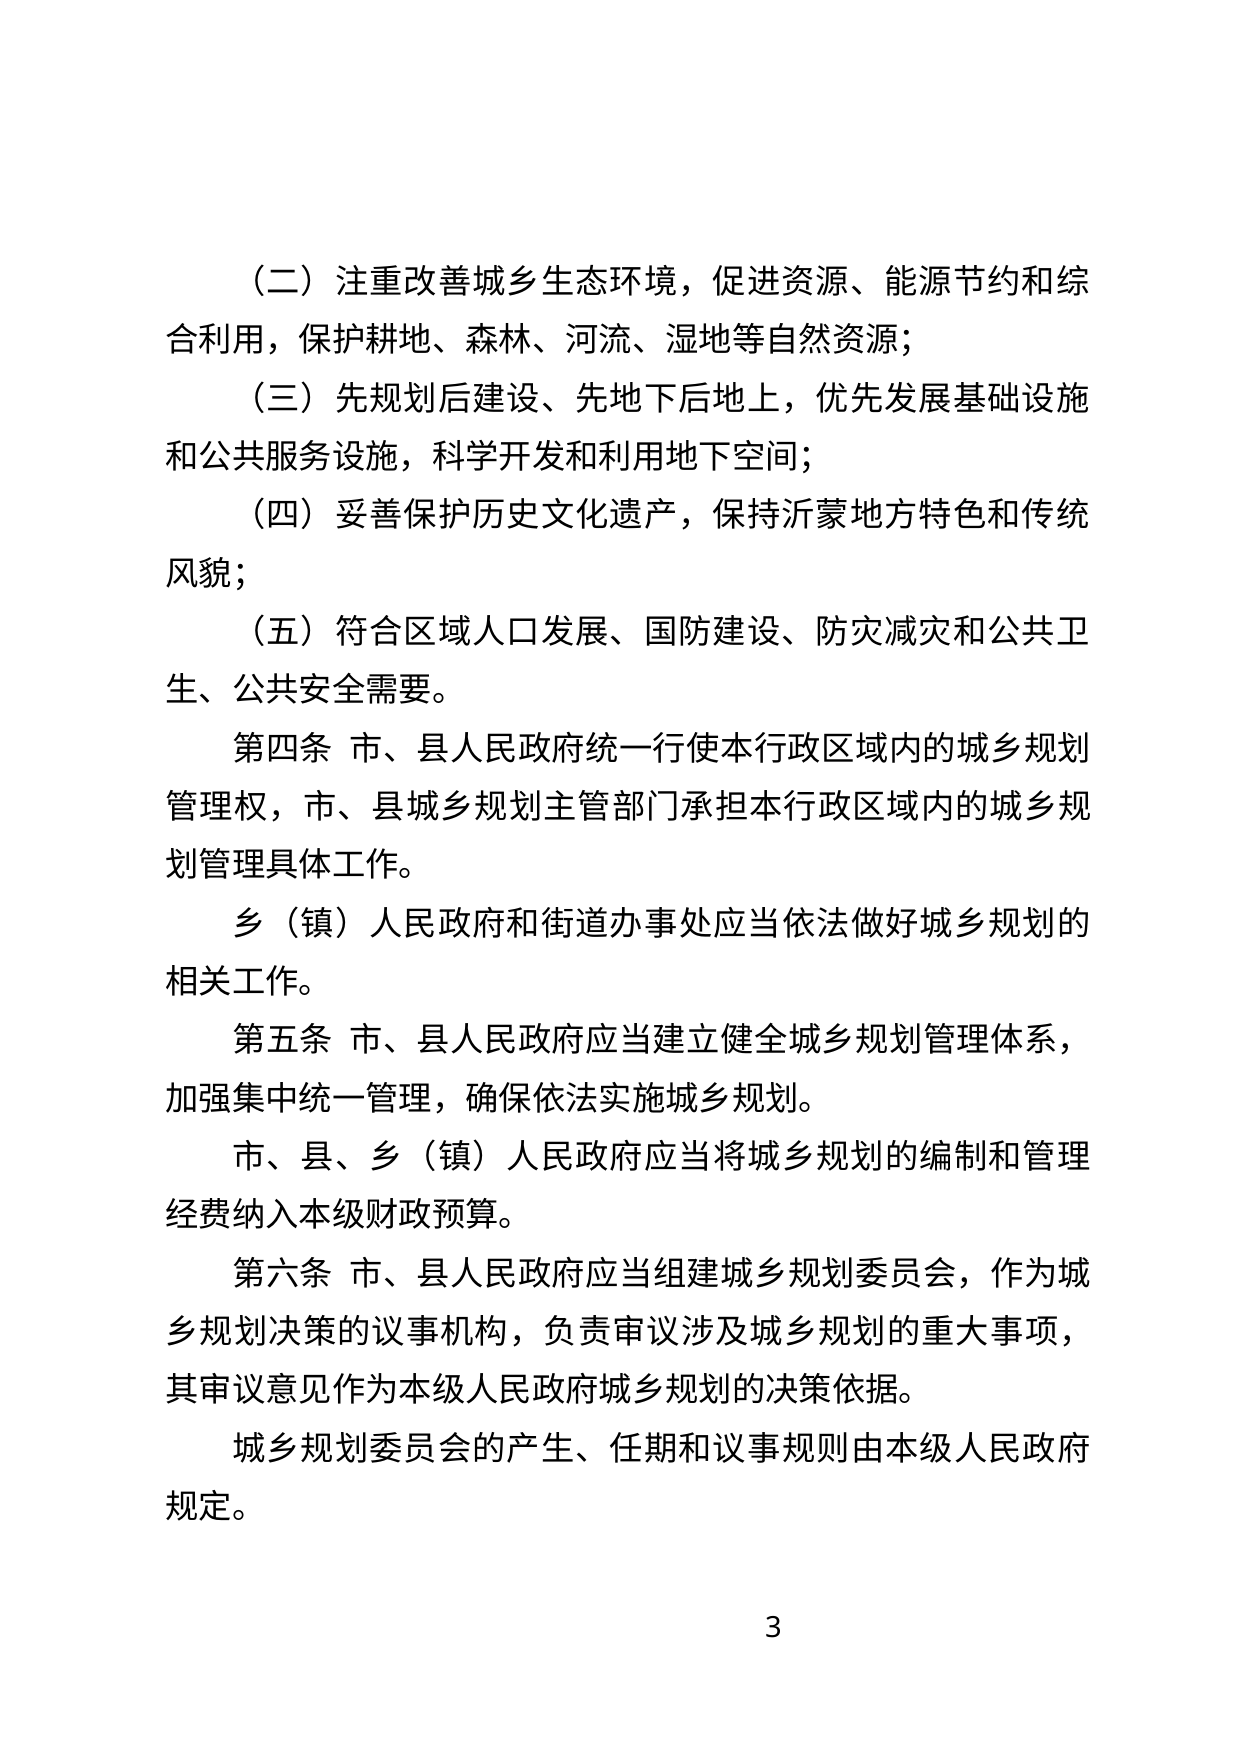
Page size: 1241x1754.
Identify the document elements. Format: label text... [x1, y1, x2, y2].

text 第四条 市、县人民政府统一行使本行政区域内的城乡规划管理权，市、县城乡规划主管部门承担本行政区域内的城乡规划管理具体工作。 [165, 713, 1093, 888]
text 市、县、乡（镇）人民政府应当将城乡规划的编制和管理经费纳入本级财政预算。 [165, 1122, 1093, 1238]
text 乡（镇）人民政府和街道办事处应当依法做好城乡规划的相关工作。 [165, 888, 1093, 1005]
text （三）先规划后建设、先地下后地上，优先发展基础设施和公共服务设施，科学开发和利用地下空间； [165, 363, 1093, 480]
text （二）注重改善城乡生态环境，促进资源、能源节约和综合利用，保护耕地、森林、河流、湿地等自然资源； [165, 247, 1093, 363]
text 城乡规划委员会的产生、任期和议事规则由本级人民政府规定。 [165, 1413, 1093, 1530]
text （四）妥善保护历史文化遗产，保持沂蒙地方特色和传统风貌； [165, 480, 1093, 597]
text 第六条 市、县人民政府应当组建城乡规划委员会，作为城乡规划决策的议事机构，负责审议涉及城乡规划的重大事项，其审议意见作为本级人民政府城乡规划的决策依据。 [165, 1238, 1093, 1413]
text 第五条 市、县人民政府应当建立健全城乡规划管理体系，加强集中统一管理，确保依法实施城乡规划。 [165, 1005, 1093, 1122]
text （五）符合区域人口发展、国防建设、防灾减灾和公共卫生、公共安全需要。 [165, 597, 1093, 713]
